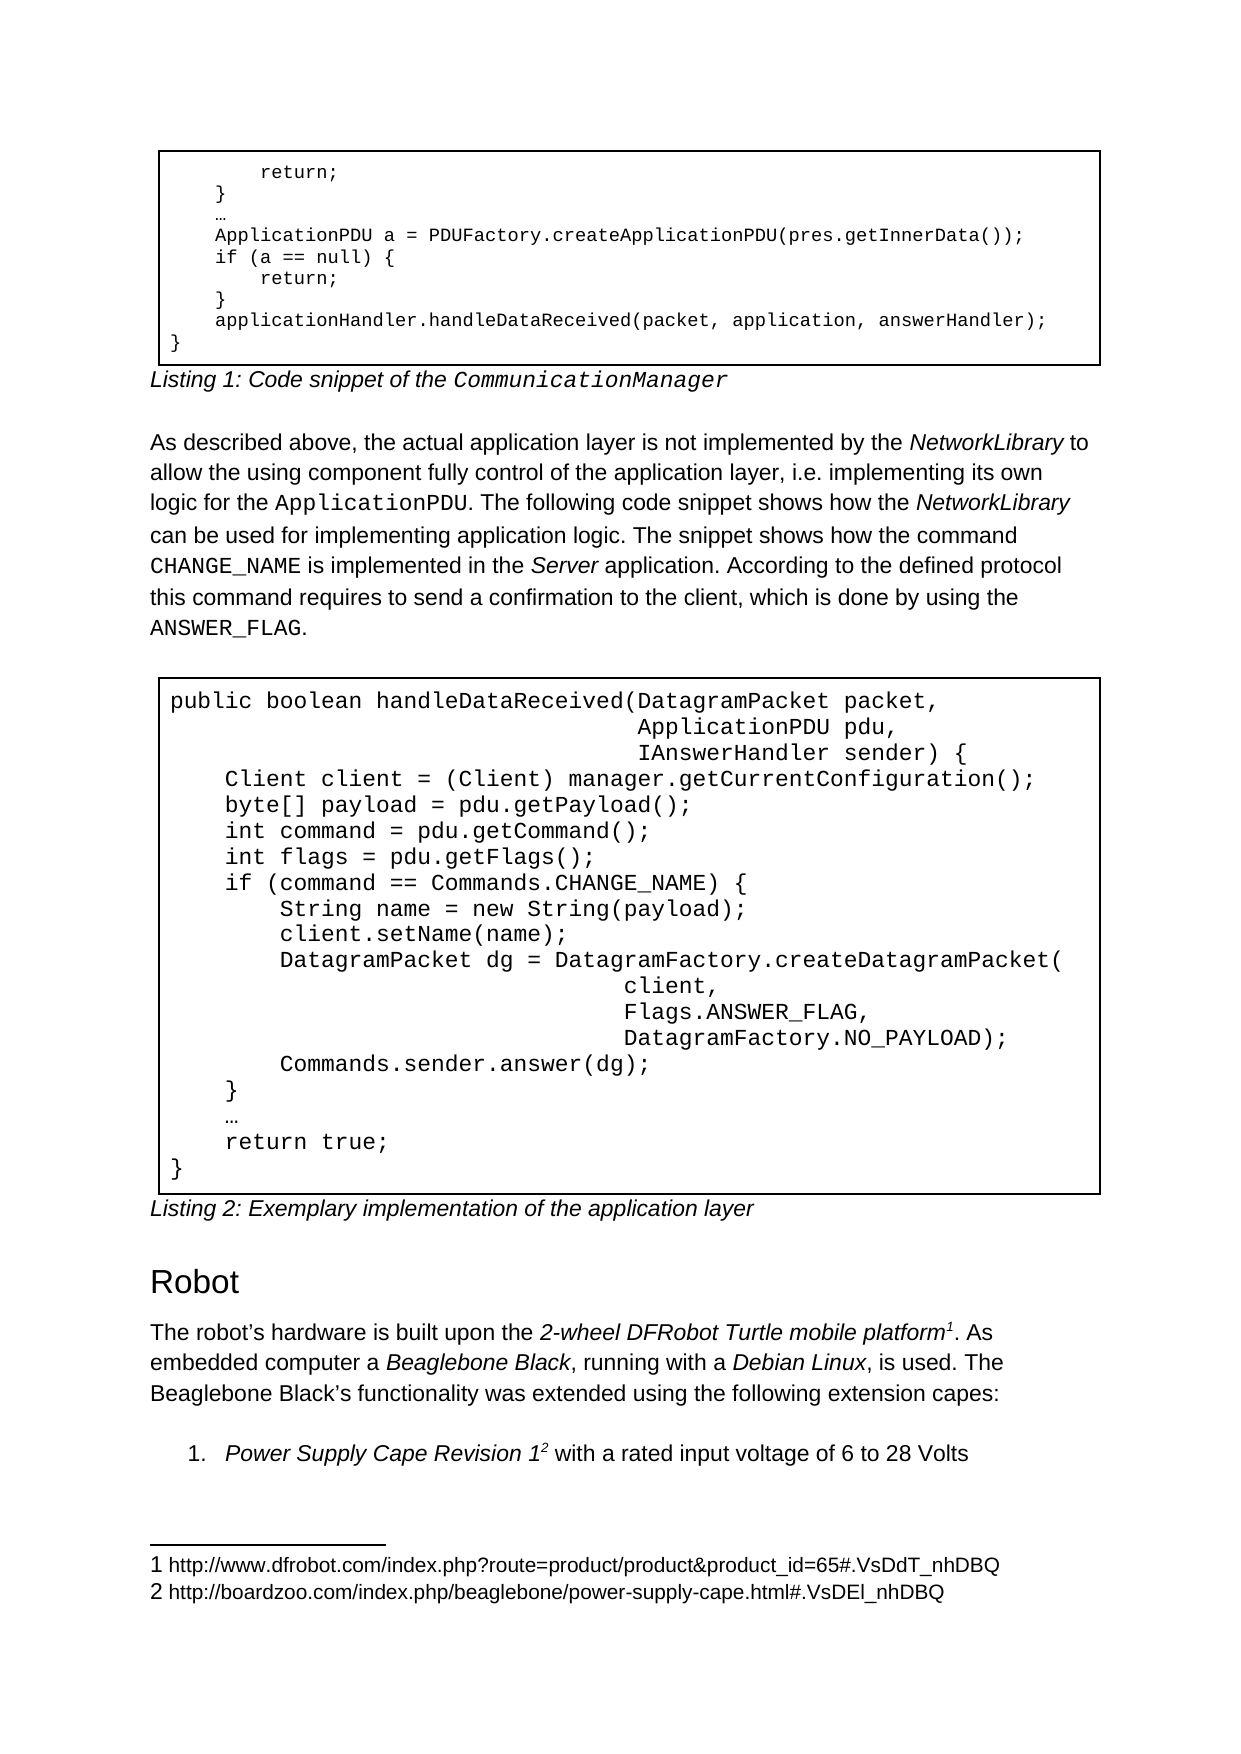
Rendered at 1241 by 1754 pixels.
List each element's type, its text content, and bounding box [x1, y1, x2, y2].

subtitle Robot [150, 1262, 1090, 1301]
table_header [160, 152, 1099, 364]
text Listing 1: Code snippet of the CommunicationManager [150, 366, 1090, 394]
text Listing 2: Exemplary implementation of the application layer [150, 1195, 1090, 1221]
text As described above, the actual application layer is not implemented by the NetworkLibrary to allow the using component fully control of the application layer, i.e. implementing its own logic for the ApplicationPDU. The following code snippet shows how the NetworkLibrary can be used for implementing application logic. The snippet shows how the command CHANGE_NAME is implemented in the Server application. According to the defined protocol this command requires to send a confirmation to the client, which is done by using the ANSWER_FLAG. [150, 429, 1090, 642]
list Power Supply Cape Revision 1 with a rated input voltage of 6 to 28 Volts [187, 1440, 1090, 1466]
table_header public boolean handleDataReceived(DatagramPacket packet, ApplicationPDU pdu, IAnswerHandler sender) { Client client = (Client) manager.getCurrentConfiguration(); byte[] payload = pdu.getPayload(); int command = pdu.getCommand(); int flags = pdu.getFlags(); if (command == Commands.CHANGE_NAME) { String name = new String(payload); client.setName(name); DatagramPacket dg = DatagramFactory.createDatagramPacket( client, Flags.ANSWER_FLAG, DatagramFactory.NO_PAYLOAD); Commands.sender.answer(dg); } … return true; } [160, 679, 1099, 1193]
text The robot’s hardware is built upon the 2-wheel DFRobot Turtle mobile platform. As embedded computer a Beaglebone Black, running with a Debian Linux, is used. The Beaglebone Black’s functionality was extended using the following extension capes: [150, 1319, 1090, 1406]
